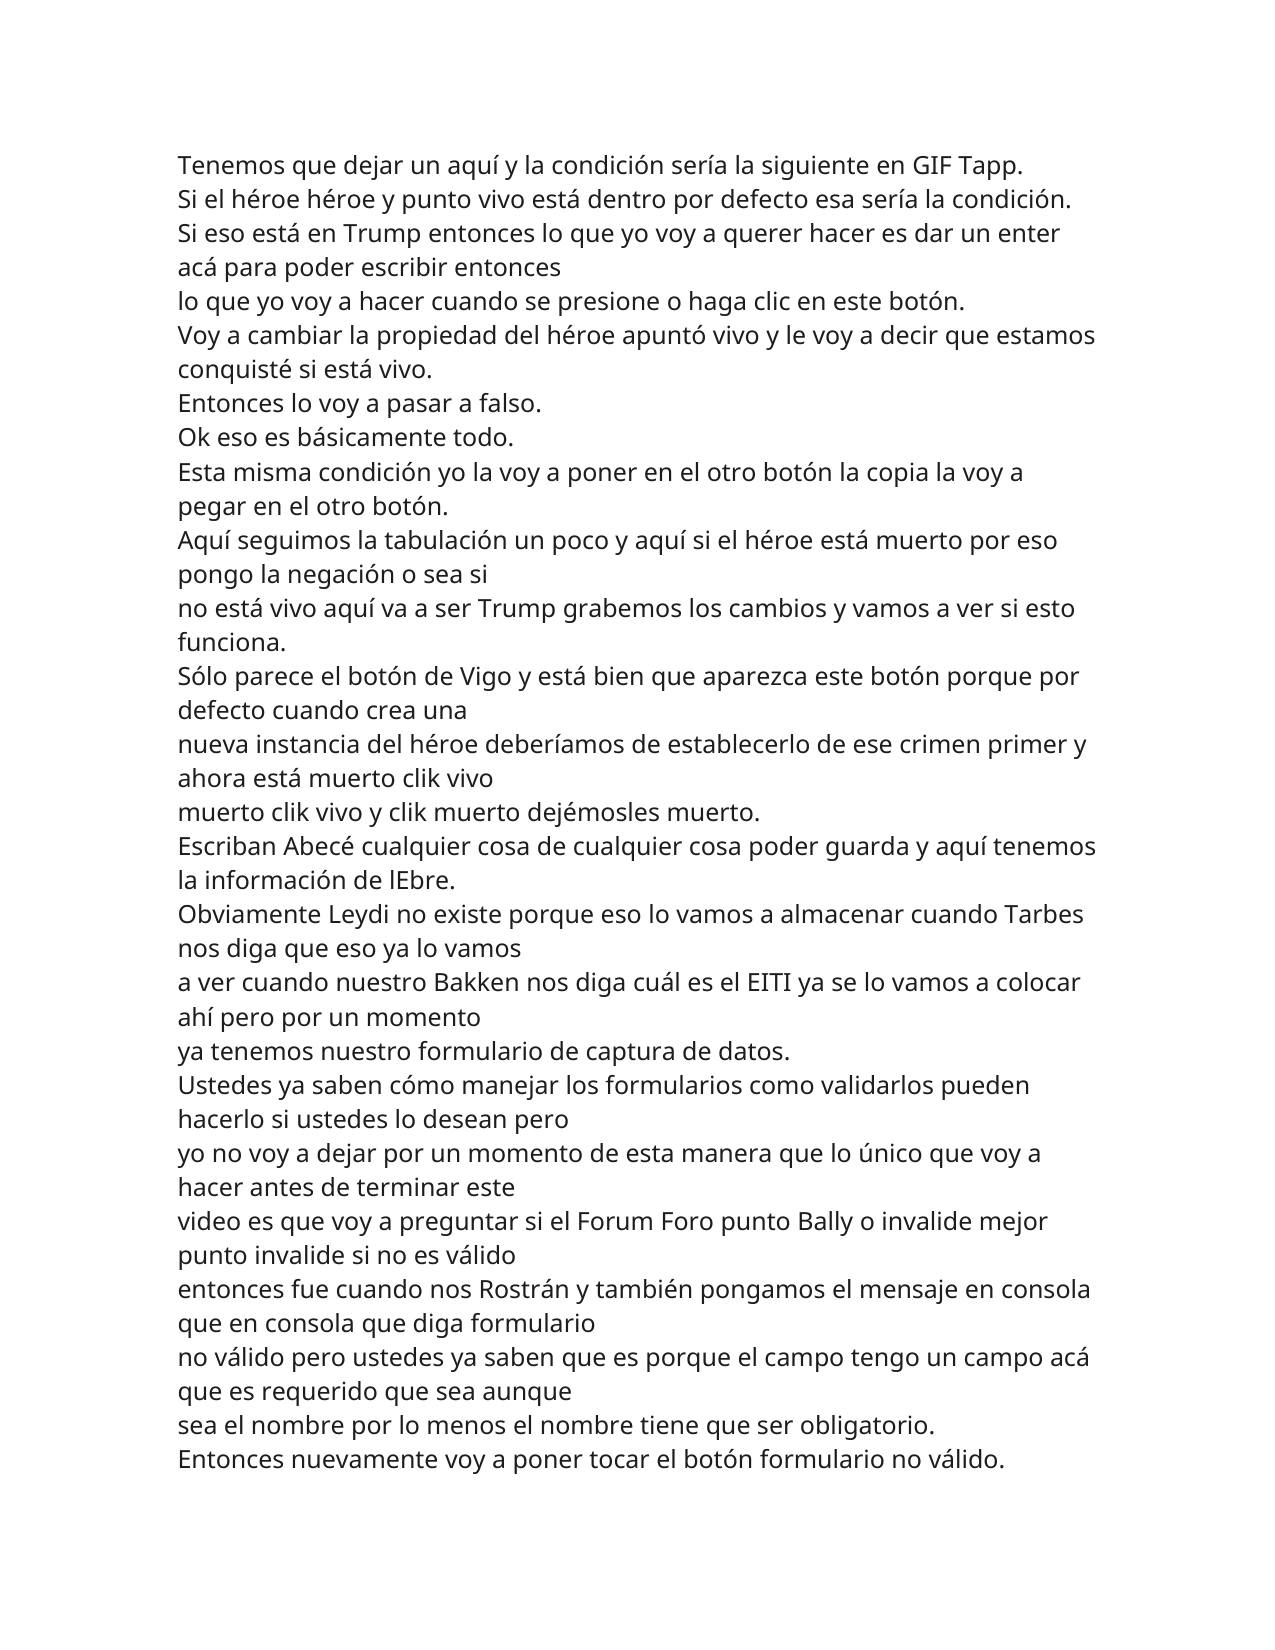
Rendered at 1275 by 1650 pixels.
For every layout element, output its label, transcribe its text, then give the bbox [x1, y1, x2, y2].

text Si el héroe héroe y punto vivo está dentro por defecto esa sería la condición. [177, 182, 1098, 216]
text Ok eso es básicamente todo. [177, 420, 1098, 454]
text a ver cuando nuestro Bakken nos diga cuál es el EITI ya se lo vamos a colocar ahí pero por un momento [177, 965, 1098, 1033]
text Voy a cambiar la propiedad del héroe apuntó vivo y le voy a decir que estamos conquisté si está vivo. [177, 318, 1098, 386]
text nueva instancia del héroe deberíamos de establecerlo de ese crimen primer y ahora está muerto clik vivo [177, 727, 1098, 795]
text ya tenemos nuestro formulario de captura de datos. [177, 1033, 1098, 1067]
text Esta misma condición yo la voy a poner en el otro botón la copia la voy a pegar en el otro botón. [177, 454, 1098, 522]
text Entonces nuevamente voy a poner tocar el botón formulario no válido. [177, 1442, 1098, 1476]
text Escriban Abecé cualquier cosa de cualquier cosa poder guarda y aquí tenemos la información de lEbre. [177, 829, 1098, 897]
text Tenemos que dejar un aquí y la condición sería la siguiente en GIF Tapp. [177, 148, 1098, 182]
text muerto clik vivo y clik muerto dejémosles muerto. [177, 795, 1098, 829]
text entonces fue cuando nos Rostrán y también pongamos el mensaje en consola que en consola que diga formulario [177, 1272, 1098, 1340]
text Sólo parece el botón de Vigo y está bien que aparezca este botón porque por defecto cuando crea una [177, 658, 1098, 727]
text Ustedes ya saben cómo manejar los formularios como validarlos pueden hacerlo si ustedes lo desean pero [177, 1067, 1098, 1135]
text Obviamente Leydi no existe porque eso lo vamos a almacenar cuando Tarbes nos diga que eso ya lo vamos [177, 897, 1098, 965]
text no válido pero ustedes ya saben que es porque el campo tengo un campo acá que es requerido que sea aunque [177, 1340, 1098, 1408]
text lo que yo voy a hacer cuando se presione o haga clic en este botón. [177, 284, 1098, 318]
text yo no voy a dejar por un momento de esta manera que lo único que voy a hacer antes de terminar este [177, 1135, 1098, 1203]
text no está vivo aquí va a ser Trump grabemos los cambios y vamos a ver si esto funciona. [177, 590, 1098, 658]
text Si eso está en Trump entonces lo que yo voy a querer hacer es dar un enter acá para poder escribir entonces [177, 216, 1098, 284]
text sea el nombre por lo menos el nombre tiene que ser obligatorio. [177, 1408, 1098, 1442]
text video es que voy a preguntar si el Forum Foro punto Bally o invalide mejor punto invalide si no es válido [177, 1203, 1098, 1272]
text Entonces lo voy a pasar a falso. [177, 386, 1098, 420]
text Aquí seguimos la tabulación un poco y aquí si el héroe está muerto por eso pongo la negación o sea si [177, 522, 1098, 590]
